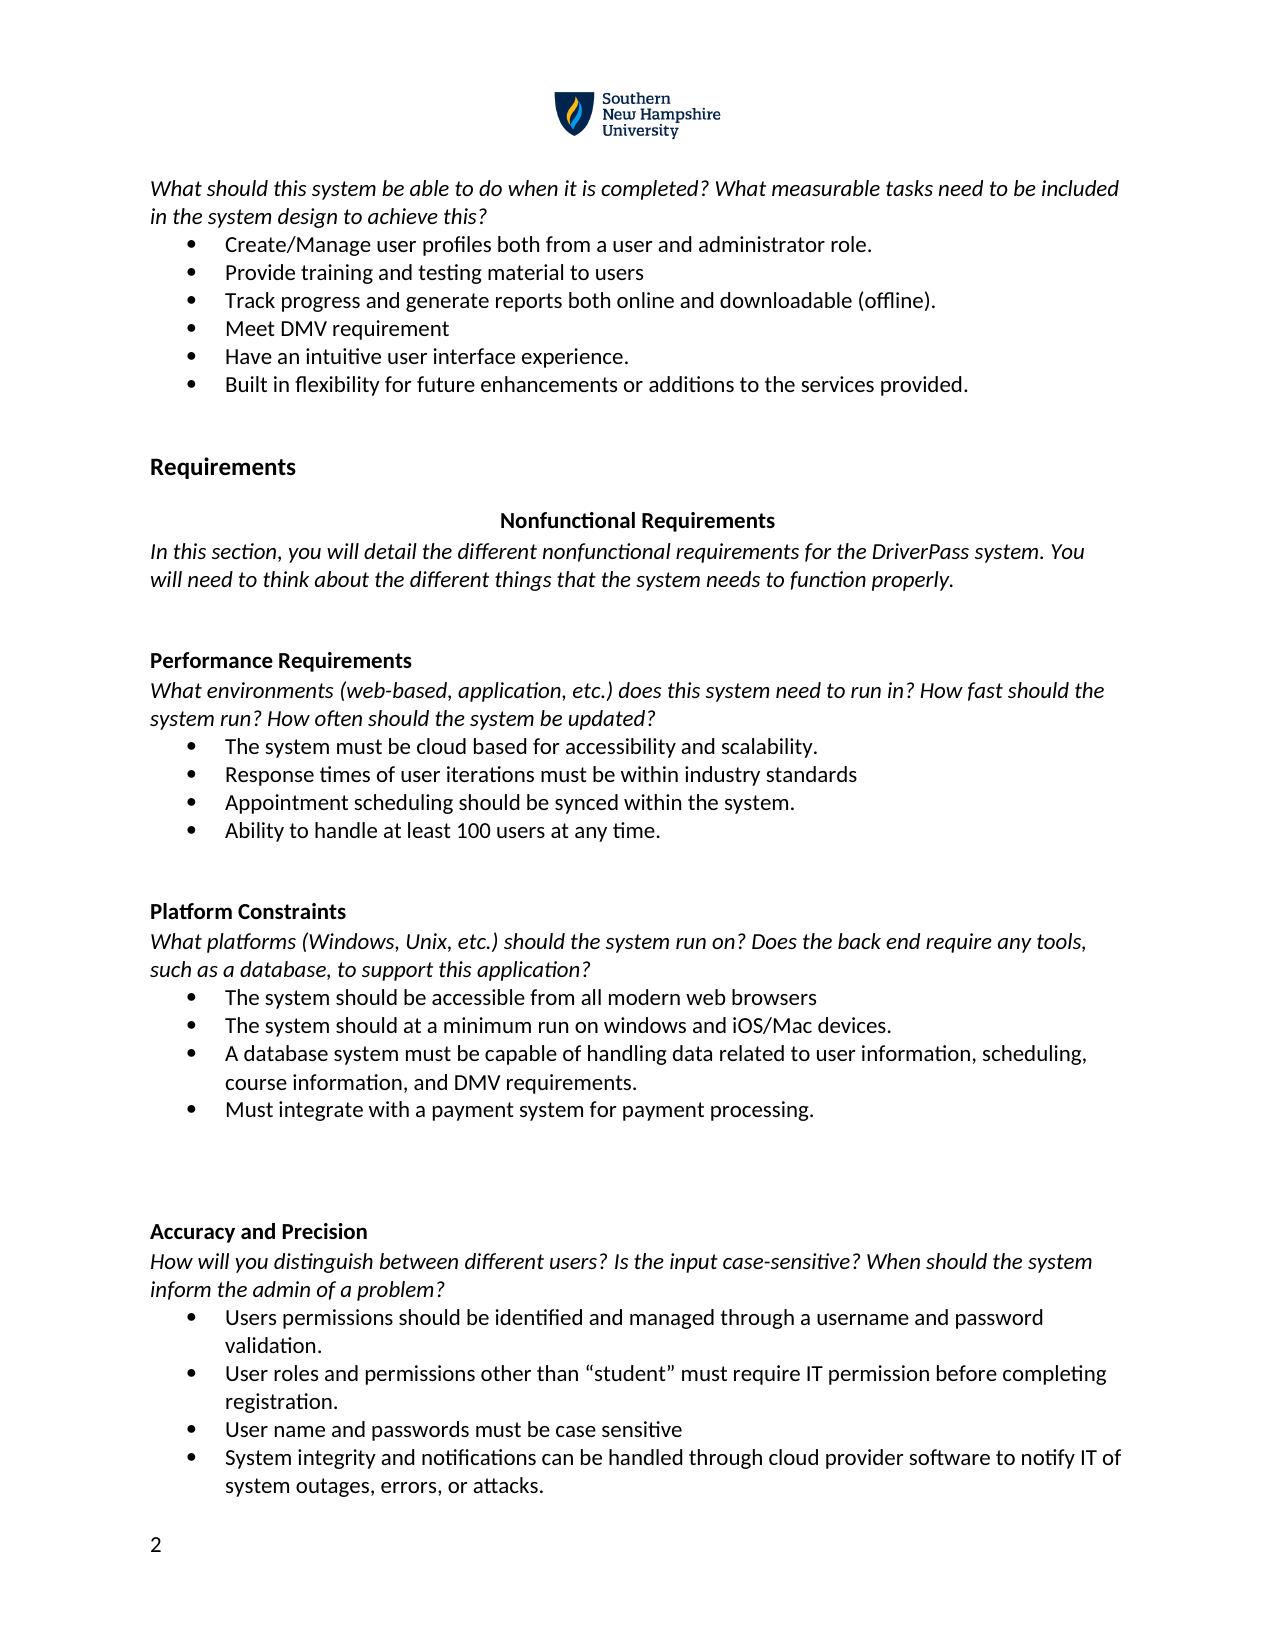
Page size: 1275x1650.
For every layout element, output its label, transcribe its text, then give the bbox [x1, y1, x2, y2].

list Ability to handle at least 100 users at any time. [187, 816, 1125, 844]
list Track progress and generate reports both online and downloadable (offline). [187, 286, 1125, 314]
picture [546, 75, 729, 154]
subtitle Performance Requirements [150, 646, 1125, 674]
list User roles and permissions other than “student” must require IT permission before completing registration. [187, 1359, 1125, 1416]
list Must integrate with a payment system for payment processing. [187, 1096, 1125, 1124]
subtitle Nonfunctional Requirements [150, 507, 1125, 535]
list Create/Manage user profiles both from a user and administrator role. [187, 230, 1125, 258]
list Provide training and testing material to users [187, 258, 1125, 286]
list User name and passwords must be case sensitive [187, 1416, 1125, 1443]
list Built in flexibility for future enhancements or additions to the services provided. [187, 370, 1125, 398]
list A database system must be capable of handling data related to user information, scheduling, course information, and DMV requirements. [187, 1039, 1125, 1096]
list The system should be accessible from all modern web browsers [187, 983, 1125, 1012]
subtitle Platform Constraints [150, 897, 1125, 925]
list Appointment scheduling should be synced within the system. [187, 788, 1125, 816]
list Response times of user iterations must be within industry standards [187, 760, 1125, 788]
text What platforms (Windows, Unix, etc.) should the system run on? Does the back end require any tools, such as a database, to support this application? [150, 927, 1125, 983]
list The system should at a minimum run on windows and iOS/Mac devices. [187, 1012, 1125, 1039]
text How will you distinguish between different users? Is the input case-sensitive? When should the system inform the admin of a problem? [150, 1247, 1125, 1303]
subtitle Requirements [150, 451, 1125, 482]
text What should this system be able to do when it is completed? What measurable tasks need to be included in the system design to achieve this? [150, 174, 1125, 230]
list Users permissions should be identified and managed through a username and password validation. [187, 1303, 1125, 1359]
list System integrity and notifications can be handled through cloud provider software to notify IT of system outages, errors, or attacks. [187, 1443, 1125, 1499]
list Have an intuitive user interface experience. [187, 342, 1125, 370]
subtitle Accuracy and Precision [150, 1217, 1125, 1245]
list Meet DMV requirement [187, 314, 1125, 342]
text In this section, you will detail the different nonfunctional requirements for the DriverPass system. You will need to think about the different things that the system needs to function properly. [150, 537, 1125, 593]
text What environments (web-based, application, etc.) does this system need to run in? How fast should the system run? How often should the system be updated? [150, 676, 1125, 732]
list The system must be cloud based for accessibility and scalability. [187, 732, 1125, 760]
